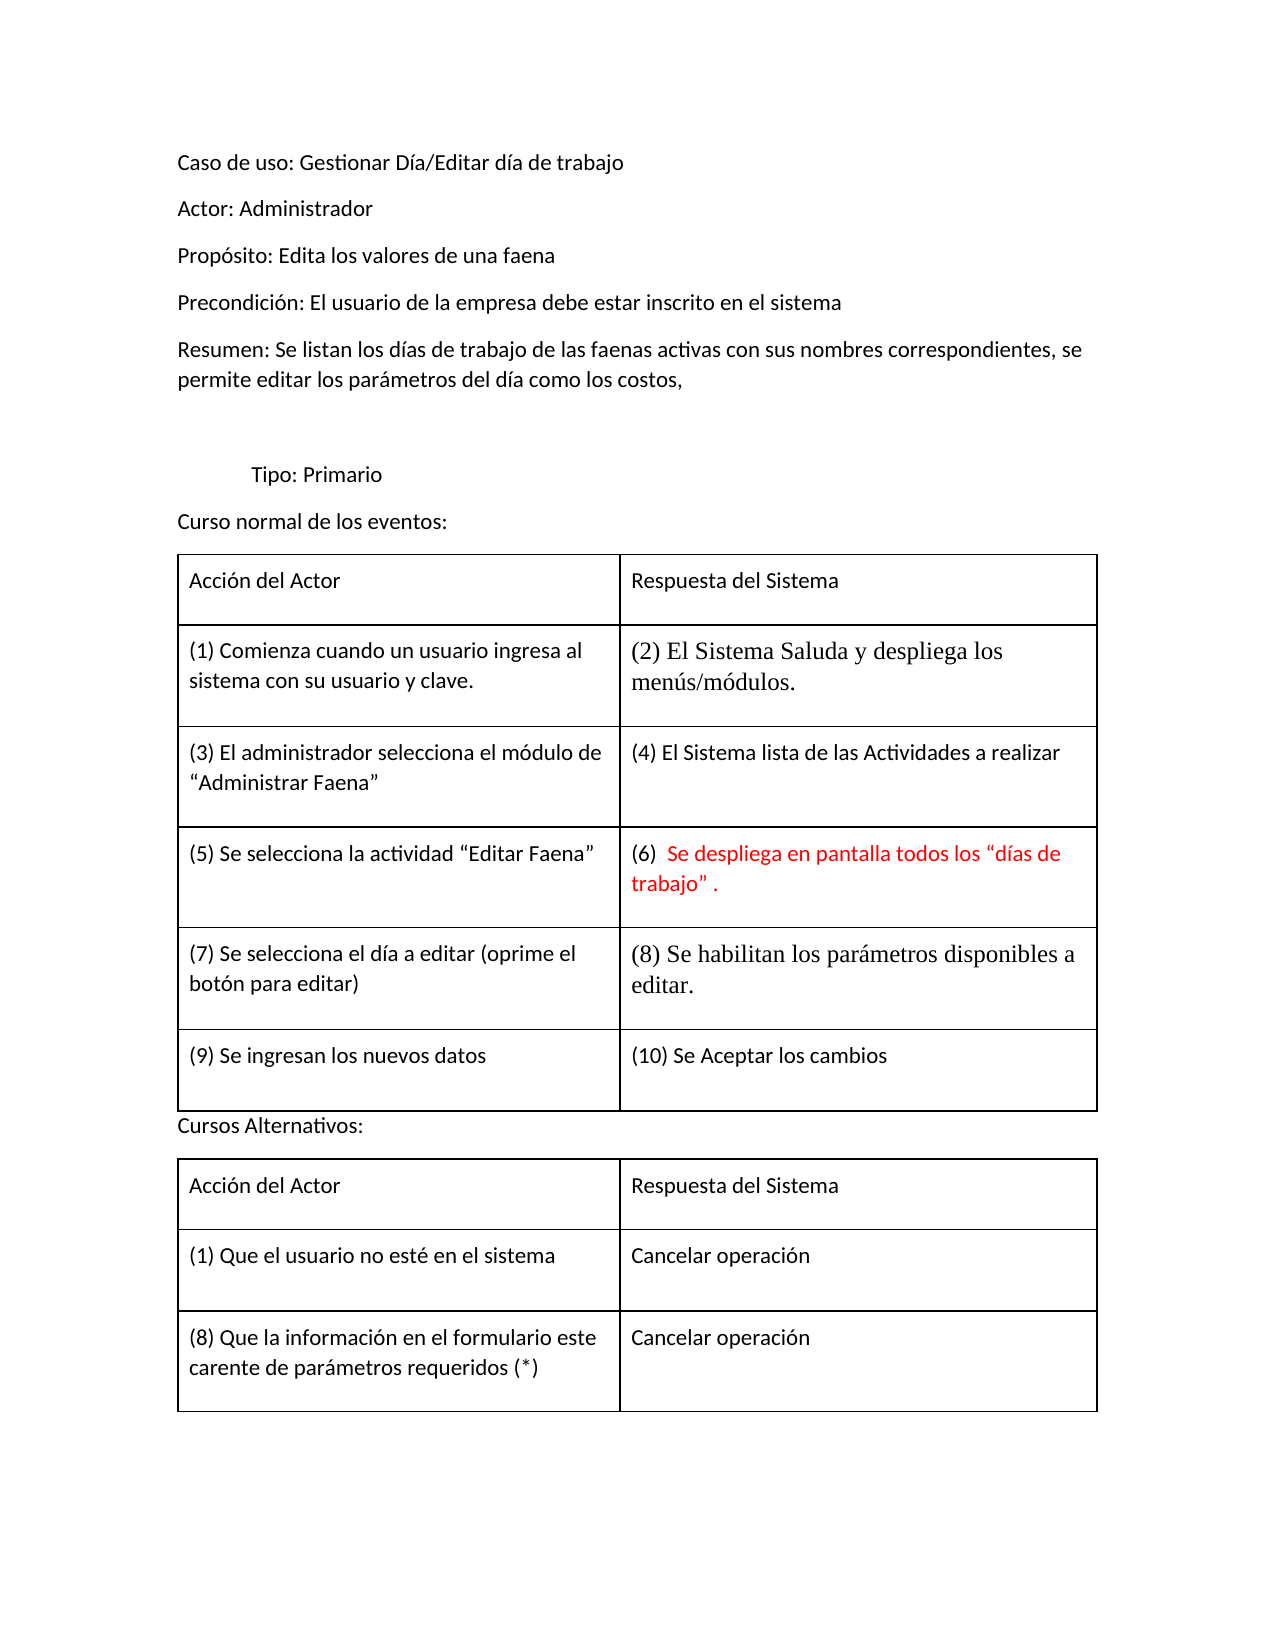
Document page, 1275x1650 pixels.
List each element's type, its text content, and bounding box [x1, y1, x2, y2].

table_cell (4) El Sistema lista de las Actividades a realizar [621, 727, 1096, 826]
table_header Acción del Actor [179, 555, 619, 624]
table_cell (2) El Sistema Saluda y despliega los menús/módulos. [621, 626, 1096, 726]
table_header Respuesta del Sistema [621, 1160, 1096, 1228]
table_cell (7) Se selecciona el día a editar (oprime el botón para editar) [179, 928, 619, 1029]
text Cursos Alternativos: [177, 1112, 1098, 1139]
text Resumen: Se listan los días de trabajo de las faenas activas con sus nombres correspondientes, se permite editar los parámetros del día como los costos, [177, 335, 1098, 393]
table_cell Cancelar operación [621, 1230, 1096, 1310]
text Actor: Administrador [177, 194, 1098, 222]
table_cell (3) El administrador selecciona el módulo de “Administrar Faena” [179, 727, 619, 826]
text Curso normal de los eventos: [177, 507, 1098, 535]
table_cell (6) Se despliega en pantalla todos los “días de trabajo” . [621, 828, 1096, 927]
table_header Respuesta del Sistema [621, 555, 1096, 624]
table_cell (8) Que la información en el formulario este carente de parámetros requeridos (*) [179, 1312, 619, 1411]
table_cell (1) Que el usuario no esté en el sistema [179, 1230, 619, 1310]
table_header Acción del Actor [179, 1160, 619, 1228]
text Tipo: Primario [177, 460, 1098, 488]
table_cell (10) Se Aceptar los cambios [621, 1030, 1096, 1110]
text Propósito: Edita los valores de una faena [177, 241, 1098, 269]
table_cell (9) Se ingresan los nuevos datos [179, 1030, 619, 1110]
text Precondición: El usuario de la empresa debe estar inscrito en el sistema [177, 288, 1098, 316]
table_cell (5) Se selecciona la actividad “Editar Faena” [179, 828, 619, 927]
text Caso de uso: Gestionar Día/Editar día de trabajo [177, 148, 1098, 176]
table_cell (1) Comienza cuando un usuario ingresa al sistema con su usuario y clave. [179, 626, 619, 726]
table_cell Cancelar operación [621, 1312, 1096, 1411]
table_cell (8) Se habilitan los parámetros disponibles a editar. [621, 928, 1096, 1029]
